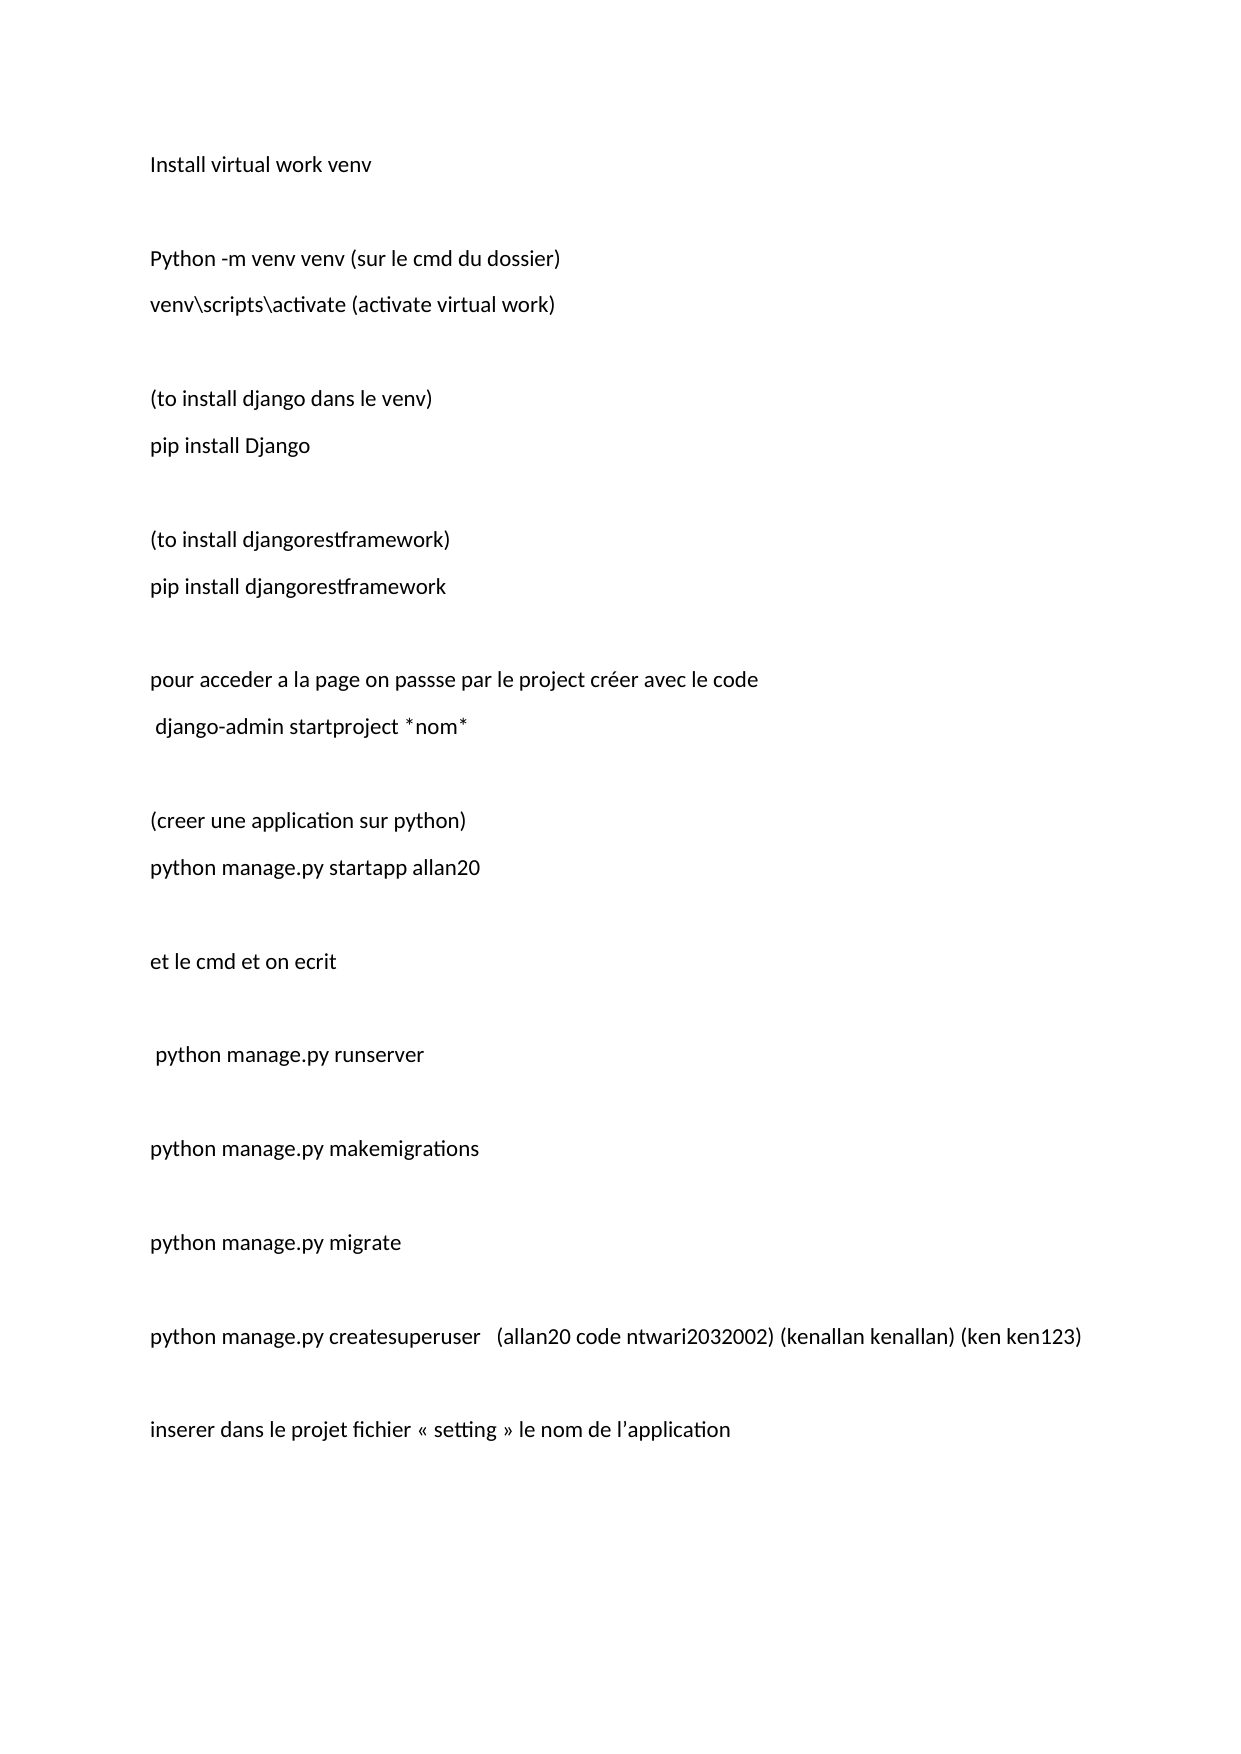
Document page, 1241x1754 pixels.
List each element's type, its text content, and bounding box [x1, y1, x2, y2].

text inserer dans le projet fichier « setting » le nom de l’application [150, 1416, 1090, 1444]
text (to install django dans le venv) [150, 384, 1090, 412]
text python manage.py migrate [150, 1228, 1090, 1256]
text (to install djangorestframework) [150, 525, 1090, 553]
text python manage.py createsuperuser (allan20 code ntwari2032002) (kenallan kenallan) (ken ken123) [150, 1322, 1090, 1350]
text python manage.py startapp allan20 [150, 853, 1090, 881]
text venv\scripts\activate (activate virtual work) [150, 291, 1090, 319]
text Python -m venv venv (sur le cmd du dossier) [150, 244, 1090, 272]
text pip install Django [150, 431, 1090, 459]
text Install virtual work venv [150, 150, 1090, 178]
text (creer une application sur python) [150, 806, 1090, 834]
text python manage.py runserver [150, 1041, 1090, 1069]
text pip install djangorestframework [150, 572, 1090, 600]
text django-admin startproject *nom* [150, 712, 1090, 741]
text et le cmd et on ecrit [150, 947, 1090, 975]
text python manage.py makemigrations [150, 1134, 1090, 1162]
text pour acceder a la page on passse par le project créer avec le code [150, 666, 1090, 694]
